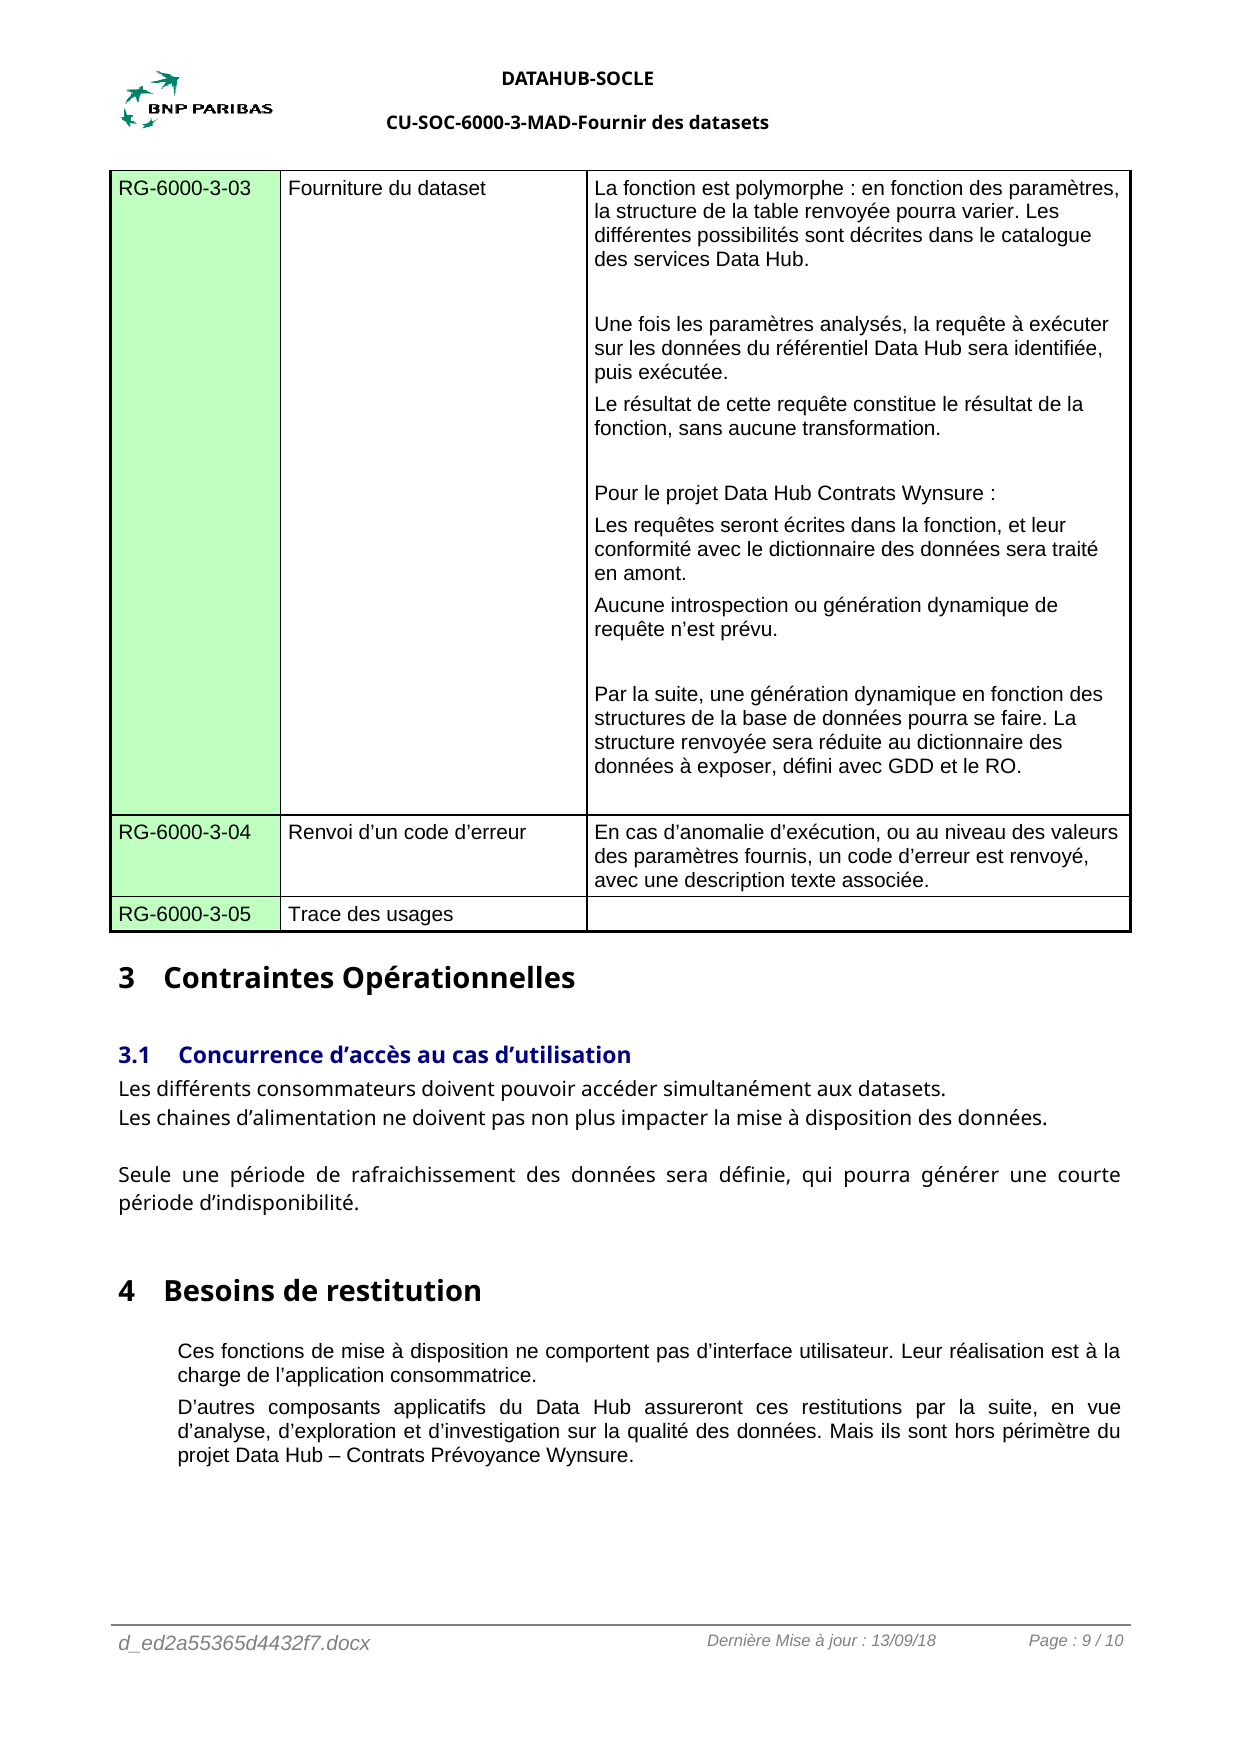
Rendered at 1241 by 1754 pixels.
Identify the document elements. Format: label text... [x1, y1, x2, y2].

table_cell Trace des usages [281, 897, 586, 929]
text Ces fonctions de mise à disposition ne comportent pas d’interface utilisateur. Leur réalisation est à la charge de l’application consommatrice. [177, 1339, 1122, 1387]
table_cell [588, 897, 1129, 929]
text Les chaines d’alimentation ne doivent pas non plus impacter la mise à disposition des données. [118, 1103, 1122, 1131]
text D’autres composants applicatifs du Data Hub assureront ces restitutions par la suite, en vue d’analyse, d’exploration et d’investigation sur la qualité des données. Mais ils sont hors périmètre du projet Data Hub – Contrats Prévoyance Wynsure. [177, 1395, 1122, 1467]
picture [118, 70, 274, 130]
table_cell Renvoi d’un code d’erreur [281, 816, 586, 896]
text Seule une période de rafraichissement des données sera définie, qui pourra générer une courte période d’indisponibilité. [118, 1160, 1122, 1217]
table_cell La fonction est polymorphe : en fonction des paramètres, la structure de la table renvoyée pourra varier. Les différentes possibilités sont décrites dans le catalogue des services Data Hub. Une fois les paramètres analysés, la requête à exécuter sur les données du référentiel Data Hub sera identifiée, puis exécutée. Le résultat de cette requête constitue le résultat de la fonction, sans aucune transformation. Pour le projet Data Hub Contrats Wynsure : Les requêtes seront écrites dans la fonction, et leur conformité avec le dictionnaire des données sera traité en amont. Aucune introspection ou génération dynamique de requête n’est prévu. Par la suite, une génération dynamique en fonction des structures de la base de données pourra se faire. La structure renvoyée sera réduite au dictionnaire des données à exposer, défini avec GDD et le RO. [588, 171, 1129, 814]
subtitle Concurrence d’accès au cas d’utilisation [118, 1039, 1122, 1070]
table_cell Fourniture du dataset [281, 171, 586, 814]
table_cell RG-6000-3-04 [112, 816, 280, 896]
table_cell RG-6000-3-05 [112, 897, 280, 929]
table_cell RG-6000-3-03 [112, 171, 280, 814]
text Les différents consommateurs doivent pouvoir accéder simultanément aux datasets. [118, 1074, 1122, 1103]
subtitle Besoins de restitution [118, 1270, 1122, 1310]
table_cell En cas d’anomalie d’exécution, ou au niveau des valeurs des paramètres fournis, un code d’erreur est renvoyé, avec une description texte associée. [588, 816, 1129, 896]
subtitle Contraintes Opérationnelles [118, 958, 1122, 997]
